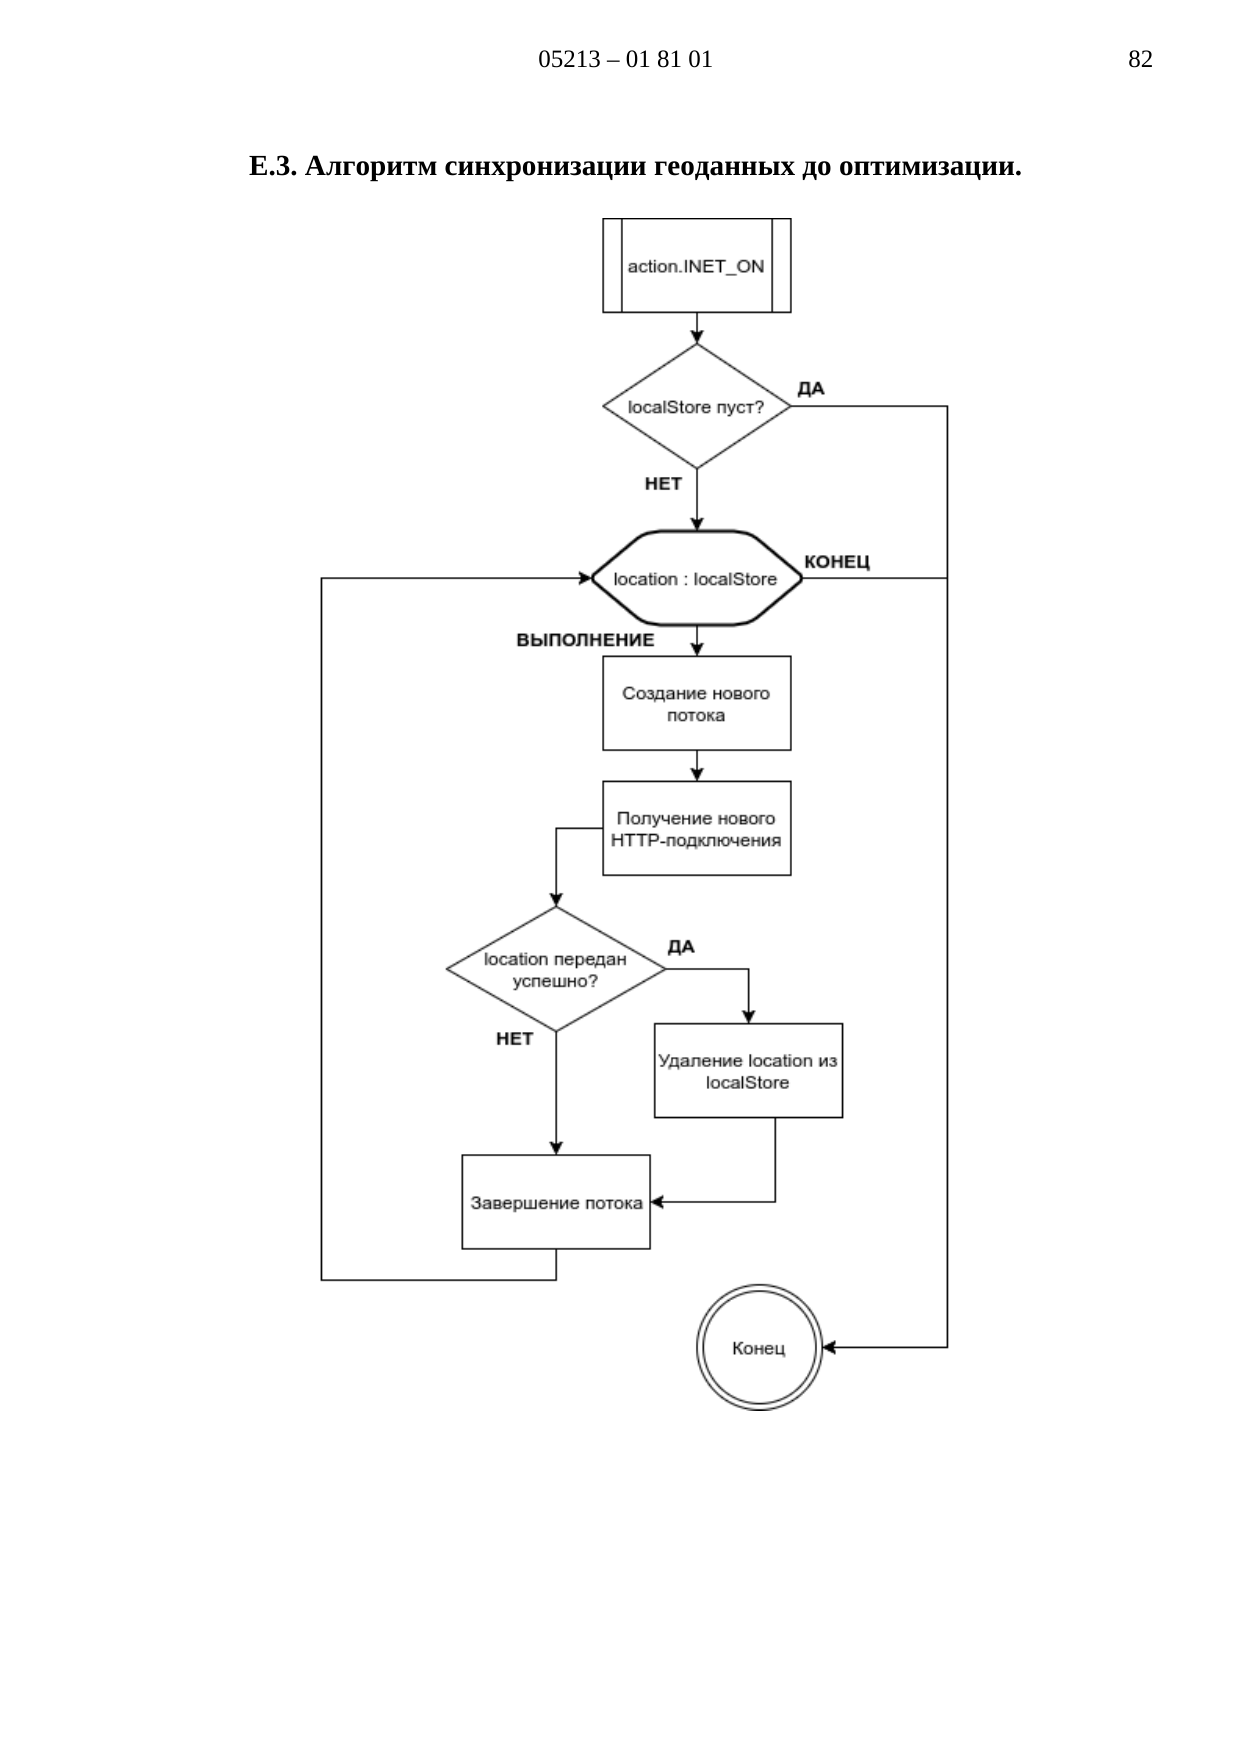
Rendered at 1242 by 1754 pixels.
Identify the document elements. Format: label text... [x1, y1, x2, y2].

text Е.3. Алгоритм синхронизации геоданных до оптимизации. [118, 148, 1153, 181]
picture [310, 218, 961, 1411]
